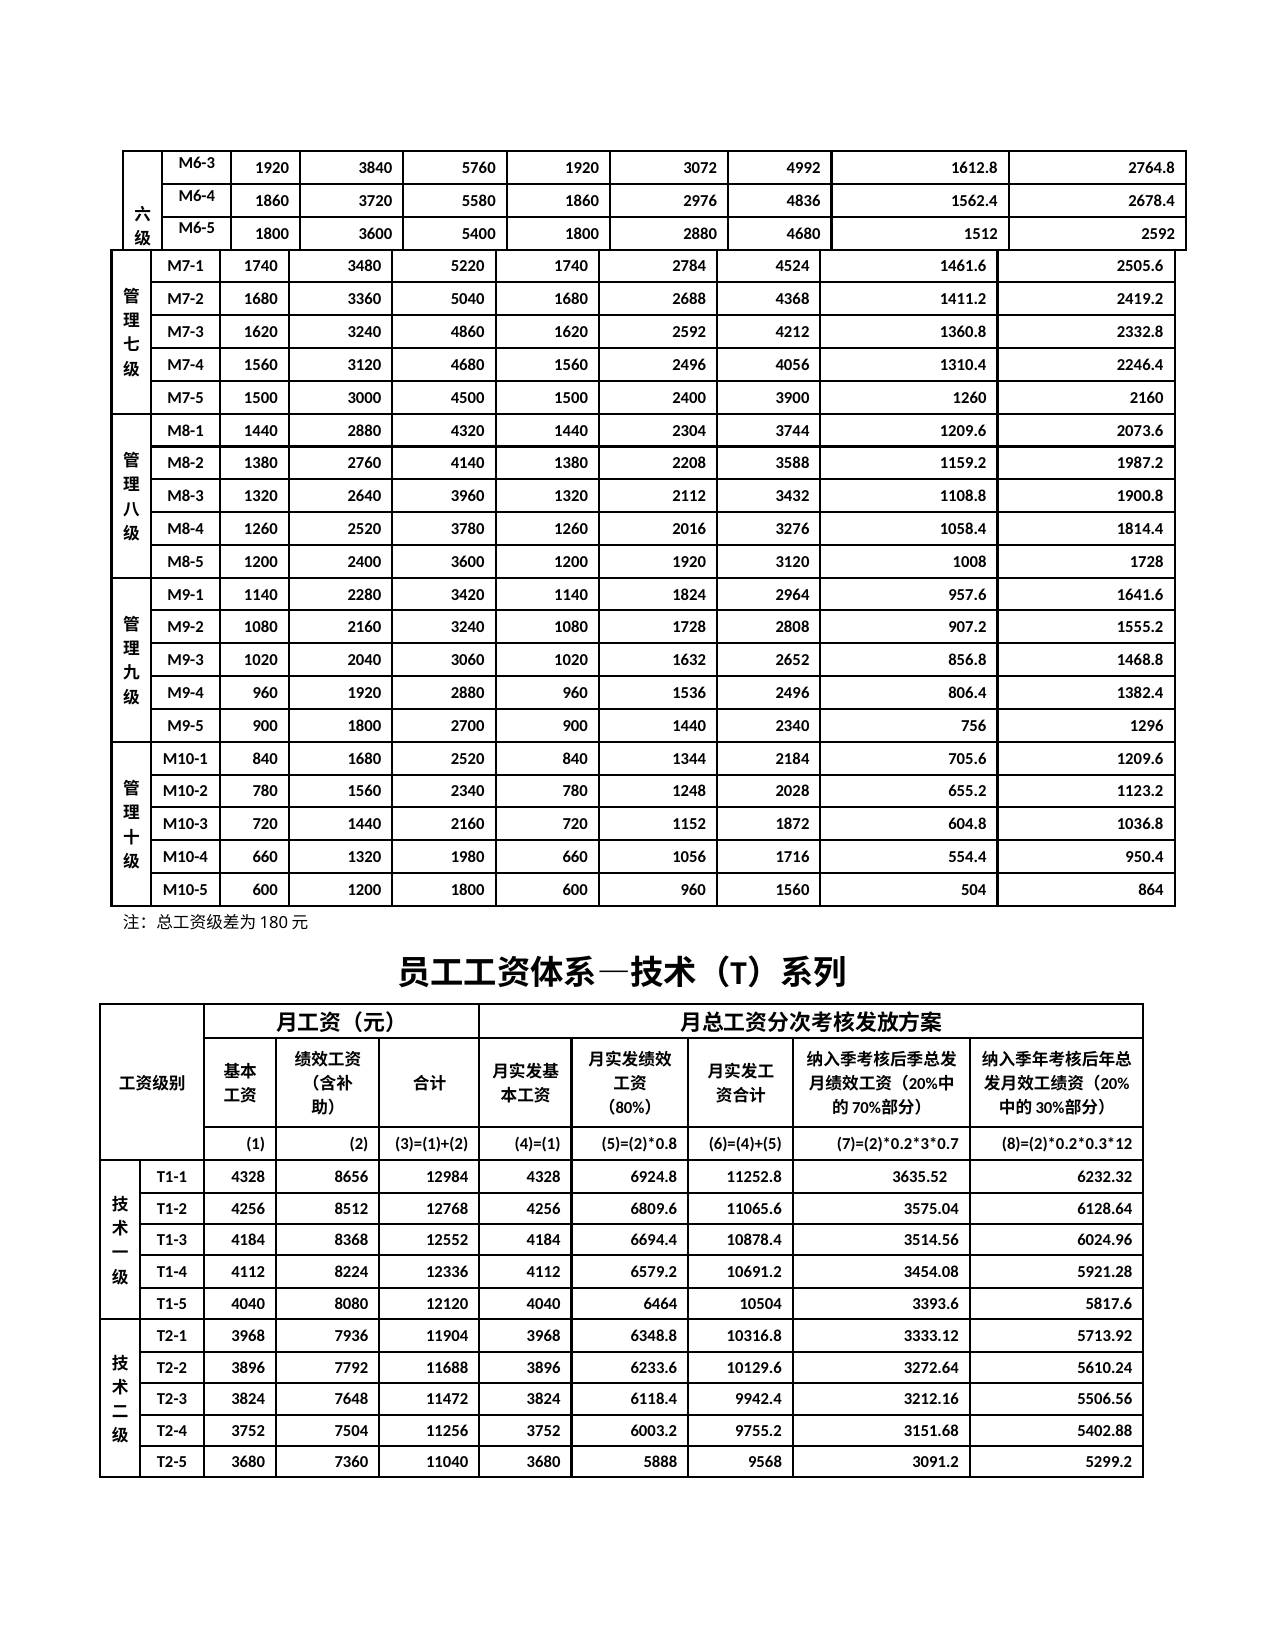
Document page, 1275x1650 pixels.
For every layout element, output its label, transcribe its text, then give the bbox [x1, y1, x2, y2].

table_cell 管理十级 [113, 743, 150, 905]
table_cell 12336 [380, 1256, 478, 1287]
table_cell 2400 [290, 546, 391, 577]
table_cell 1248 [600, 776, 716, 806]
table_cell 2304 [600, 415, 716, 445]
table_cell 6024.96 [971, 1225, 1142, 1254]
table_cell 5220 [393, 251, 495, 281]
table_cell 1560 [718, 874, 819, 905]
table_cell 6694.4 [573, 1225, 687, 1254]
table_cell 1620 [497, 316, 598, 347]
table_cell 4256 [480, 1194, 570, 1223]
table_cell 1728 [600, 611, 716, 642]
table_cell 3454.08 [794, 1256, 969, 1287]
table_cell 4212 [718, 316, 819, 347]
table_cell 2880 [611, 218, 727, 248]
table_cell M10-4 [152, 841, 219, 872]
table_cell M10-5 [152, 874, 219, 905]
table_cell T2-1 [141, 1320, 203, 1351]
table_cell 12552 [380, 1225, 478, 1254]
table_cell 2184 [718, 743, 819, 773]
table_cell 纳入季年考核后年总发月效工绩资（20%中的30%部分） [971, 1039, 1142, 1126]
table_cell 1440 [497, 415, 598, 445]
table_cell 3480 [290, 251, 391, 281]
table_cell 管理八级 [113, 415, 150, 577]
table_cell 7936 [277, 1320, 378, 1351]
table_cell 6128.64 [971, 1194, 1142, 1223]
table_cell 5713.92 [971, 1320, 1142, 1351]
table_cell 600 [497, 874, 598, 905]
table_cell 1320 [497, 480, 598, 511]
table_cell 1860 [232, 185, 299, 216]
table_cell 8368 [277, 1225, 378, 1254]
table_cell 4320 [393, 415, 495, 445]
table_cell 1987.2 [999, 448, 1174, 478]
table_cell 3680 [205, 1447, 275, 1476]
table_cell 1536 [600, 677, 716, 708]
table_cell 2784 [600, 251, 716, 281]
table_cell 907.2 [821, 611, 996, 642]
table_cell M6-5 [163, 218, 230, 248]
table_cell 1560 [290, 776, 391, 806]
table_cell 注：总工资级差为180元 [111, 907, 717, 936]
table_cell 960 [497, 677, 598, 708]
table_cell 856.8 [821, 644, 996, 675]
table_cell 管理七级 [113, 251, 150, 412]
table_cell 11688 [380, 1353, 478, 1382]
table_cell (4)=(1) [480, 1128, 570, 1159]
table_cell 780 [221, 776, 288, 806]
table_cell 1920 [600, 546, 716, 577]
table_cell 3900 [718, 382, 819, 412]
table_cell 1980 [393, 841, 495, 872]
table_cell 554.4 [821, 841, 996, 872]
table_cell 2246.4 [999, 349, 1174, 380]
table_cell 2280 [290, 579, 391, 609]
table_cell M8-5 [152, 546, 219, 577]
table_cell 1461.6 [821, 251, 996, 281]
table_cell 3600 [301, 218, 402, 248]
table_cell 4112 [205, 1256, 275, 1287]
table_cell 4680 [393, 349, 495, 380]
table_cell (6)=(4)+(5) [689, 1128, 792, 1159]
table_cell 1209.6 [999, 743, 1174, 773]
table_cell 1380 [221, 448, 288, 478]
table_cell 员工工资体系—技术（T）系列 [100, 936, 1143, 1003]
table_cell M10-1 [152, 743, 219, 773]
table_cell 5888 [573, 1447, 687, 1476]
table_cell [998, 907, 1174, 936]
table_cell 4680 [729, 218, 830, 248]
table_cell 11252.8 [689, 1161, 792, 1192]
table_cell 12984 [380, 1161, 478, 1192]
table_cell 1800 [393, 874, 495, 905]
table_cell 月总工资分次考核发放方案 [480, 1005, 1142, 1037]
table_cell 1641.6 [999, 579, 1174, 609]
table_cell 1440 [600, 710, 716, 741]
table_cell 3212.16 [794, 1384, 969, 1413]
table_cell 4328 [480, 1161, 570, 1192]
table_cell 4368 [718, 283, 819, 314]
table_cell 3824 [205, 1384, 275, 1413]
table_cell 工资级别 [101, 1005, 203, 1159]
table_cell 11904 [380, 1320, 478, 1351]
table_cell 2419.2 [999, 283, 1174, 314]
table_cell (7)=(2)*0.2*3*0.7 [794, 1128, 969, 1159]
table_cell 1360.8 [821, 316, 996, 347]
table_cell 7360 [277, 1447, 378, 1476]
table_cell M10-3 [152, 808, 219, 839]
table_cell 3240 [393, 611, 495, 642]
table_cell M9-3 [152, 644, 219, 675]
table_cell M9-5 [152, 710, 219, 741]
table_cell 720 [497, 808, 598, 839]
table_cell 2028 [718, 776, 819, 806]
table_cell 3514.56 [794, 1225, 969, 1254]
table_cell 2700 [393, 710, 495, 741]
table_cell 11040 [380, 1447, 478, 1476]
table_cell 7792 [277, 1353, 378, 1382]
table_cell 2505.6 [999, 251, 1174, 281]
table_cell 3968 [480, 1320, 570, 1351]
table_cell 5400 [404, 218, 506, 248]
table_cell 1632 [600, 644, 716, 675]
table_cell 780 [497, 776, 598, 806]
table_cell 合计 [380, 1039, 478, 1126]
table_cell T1-2 [141, 1194, 203, 1223]
table_cell 1382.4 [999, 677, 1174, 708]
table_cell T1-5 [141, 1289, 203, 1318]
table_cell 1058.4 [821, 513, 996, 544]
table_cell 1036.8 [999, 808, 1174, 839]
table_cell 1008 [821, 546, 996, 577]
table_cell 900 [221, 710, 288, 741]
table_cell M6-4 [163, 185, 230, 216]
table_cell 2160 [290, 611, 391, 642]
table_cell 3276 [718, 513, 819, 544]
table_cell T2-5 [141, 1447, 203, 1476]
table_cell 1080 [221, 611, 288, 642]
table_cell 1740 [221, 251, 288, 281]
table_cell 2592 [1010, 218, 1185, 248]
table_cell 4112 [480, 1256, 570, 1287]
table_cell M7-1 [152, 251, 219, 281]
table_cell 1020 [221, 644, 288, 675]
table_cell 1824 [600, 579, 716, 609]
table_cell 1200 [497, 546, 598, 577]
table_cell 1468.8 [999, 644, 1174, 675]
table_cell 2040 [290, 644, 391, 675]
table_cell 6924.8 [573, 1161, 687, 1192]
table_cell (3)=(1)+(2) [380, 1128, 478, 1159]
table_cell 4040 [205, 1289, 275, 1318]
table_cell 3575.04 [794, 1194, 969, 1223]
table_cell 756 [821, 710, 996, 741]
table_cell 4256 [205, 1194, 275, 1223]
table_cell 900 [497, 710, 598, 741]
table_cell 10316.8 [689, 1320, 792, 1351]
table_cell [717, 907, 820, 936]
table_cell 1320 [221, 480, 288, 511]
table_cell 1260 [821, 382, 996, 412]
table_cell 8080 [277, 1289, 378, 1318]
table_cell 2760 [290, 448, 391, 478]
table_cell 2764.8 [1010, 152, 1185, 183]
table_cell (1) [205, 1128, 275, 1159]
table_cell 4836 [729, 185, 830, 216]
table_cell 1380 [497, 448, 598, 478]
table_cell 3120 [718, 546, 819, 577]
table_cell 3000 [290, 382, 391, 412]
table_cell 8656 [277, 1161, 378, 1192]
table_cell 840 [221, 743, 288, 773]
table_cell 1900.8 [999, 480, 1174, 511]
table_cell 1260 [497, 513, 598, 544]
table_cell 1140 [221, 579, 288, 609]
table_cell 4500 [393, 382, 495, 412]
table_cell 6464 [573, 1289, 687, 1318]
table_cell 技术二级 [101, 1320, 139, 1476]
table_cell 11065.6 [689, 1194, 792, 1223]
table_cell 1296 [999, 710, 1174, 741]
table_cell 4184 [205, 1225, 275, 1254]
table_cell T2-3 [141, 1384, 203, 1413]
table_cell 1920 [508, 152, 609, 183]
table_cell 2976 [611, 185, 727, 216]
table_cell 8512 [277, 1194, 378, 1223]
table_cell T1-1 [141, 1161, 203, 1192]
table_cell 6348.8 [573, 1320, 687, 1351]
table_cell 3752 [480, 1416, 570, 1445]
table_cell 3635.52 [794, 1161, 969, 1192]
table_cell 2112 [600, 480, 716, 511]
table_cell 5299.2 [971, 1447, 1142, 1476]
table_cell 660 [221, 841, 288, 872]
table_cell 管理九级 [113, 579, 150, 741]
table_cell 1800 [290, 710, 391, 741]
table_cell 3360 [290, 283, 391, 314]
table_cell 2678.4 [1010, 185, 1185, 216]
table_cell T1-3 [141, 1225, 203, 1254]
table_cell 1612.8 [833, 152, 1008, 183]
table_cell 1716 [718, 841, 819, 872]
table_cell 1920 [290, 677, 391, 708]
table_cell 1620 [221, 316, 288, 347]
table_cell T2-2 [141, 1353, 203, 1382]
table_cell 12120 [380, 1289, 478, 1318]
table_cell 5817.6 [971, 1289, 1142, 1318]
table_cell 2496 [600, 349, 716, 380]
table_cell 2688 [600, 283, 716, 314]
table_cell 1123.2 [999, 776, 1174, 806]
table_cell 3393.6 [794, 1289, 969, 1318]
table_cell 12768 [380, 1194, 478, 1223]
table_cell M9-2 [152, 611, 219, 642]
table_cell 5610.24 [971, 1353, 1142, 1382]
table_cell 957.6 [821, 579, 996, 609]
table_cell 1800 [232, 218, 299, 248]
table_cell 1320 [290, 841, 391, 872]
table_cell 2496 [718, 677, 819, 708]
table_cell 3432 [718, 480, 819, 511]
table_cell M9-4 [152, 677, 219, 708]
table_cell 705.6 [821, 743, 996, 773]
table_cell 1159.2 [821, 448, 996, 478]
table_cell 864 [999, 874, 1174, 905]
table_cell 1680 [290, 743, 391, 773]
table_cell 1152 [600, 808, 716, 839]
table_cell M8-2 [152, 448, 219, 478]
table_cell 720 [221, 808, 288, 839]
table_cell 1800 [508, 218, 609, 248]
table_cell 3968 [205, 1320, 275, 1351]
table_cell 3824 [480, 1384, 570, 1413]
table_cell M6-3 [163, 152, 230, 183]
table_cell 1562.4 [833, 185, 1008, 216]
table_cell 2340 [393, 776, 495, 806]
table_cell 3752 [205, 1416, 275, 1445]
table_cell 9568 [689, 1447, 792, 1476]
table_cell T1-4 [141, 1256, 203, 1287]
table_cell 技术一级 [101, 1161, 139, 1318]
table_cell 9942.4 [689, 1384, 792, 1413]
table_cell 504 [821, 874, 996, 905]
table_cell 1680 [497, 283, 598, 314]
table_cell M9-1 [152, 579, 219, 609]
table_cell 4140 [393, 448, 495, 478]
table_cell 2340 [718, 710, 819, 741]
table_cell 1440 [221, 415, 288, 445]
table_cell 2964 [718, 579, 819, 609]
table_cell 月实发工资合计 [689, 1039, 792, 1126]
table_cell 2160 [393, 808, 495, 839]
table_cell 3333.12 [794, 1320, 969, 1351]
table_cell 6579.2 [573, 1256, 687, 1287]
table_cell 1728 [999, 546, 1174, 577]
table_cell 3600 [393, 546, 495, 577]
table_cell 4328 [205, 1161, 275, 1192]
table_cell 1500 [497, 382, 598, 412]
table_cell 2208 [600, 448, 716, 478]
table_cell 3780 [393, 513, 495, 544]
table_cell 3240 [290, 316, 391, 347]
table_cell T2-4 [141, 1416, 203, 1445]
table_cell 3680 [480, 1447, 570, 1476]
table_cell 1680 [221, 283, 288, 314]
table_cell 2880 [290, 415, 391, 445]
table_cell M8-3 [152, 480, 219, 511]
table_cell 806.4 [821, 677, 996, 708]
table_cell 1920 [232, 152, 299, 183]
table_cell 2016 [600, 513, 716, 544]
table_cell 2520 [393, 743, 495, 773]
table_cell 3896 [480, 1353, 570, 1382]
table_cell 5760 [404, 152, 506, 183]
table_cell 基本工资 [205, 1039, 275, 1126]
table_cell 960 [221, 677, 288, 708]
table_cell (8)=(2)*0.2*0.3*12 [971, 1128, 1142, 1159]
table_cell 6232.32 [971, 1161, 1142, 1192]
table_cell 2160 [999, 382, 1174, 412]
table_cell 1140 [497, 579, 598, 609]
table_cell 5580 [404, 185, 506, 216]
table_cell 1080 [497, 611, 598, 642]
table_cell M10-2 [152, 776, 219, 806]
table_cell 4524 [718, 251, 819, 281]
table_cell 1555.2 [999, 611, 1174, 642]
table_cell 950.4 [999, 841, 1174, 872]
table_cell 1020 [497, 644, 598, 675]
table_cell 月实发基本工资 [480, 1039, 570, 1126]
table_cell 6003.2 [573, 1416, 687, 1445]
table_cell 月工资（元） [205, 1005, 478, 1037]
table_cell 4040 [480, 1289, 570, 1318]
table_cell 840 [497, 743, 598, 773]
table_cell 1872 [718, 808, 819, 839]
table_cell 9755.2 [689, 1416, 792, 1445]
table_cell 2880 [393, 677, 495, 708]
table_cell 4992 [729, 152, 830, 183]
table_cell (2) [277, 1128, 378, 1159]
table_cell 1056 [600, 841, 716, 872]
table_cell M7-4 [152, 349, 219, 380]
table_cell M7-3 [152, 316, 219, 347]
table_cell 3744 [718, 415, 819, 445]
table_cell [820, 907, 997, 936]
table_cell 1560 [221, 349, 288, 380]
table_cell 1512 [833, 218, 1008, 248]
table_cell 655.2 [821, 776, 996, 806]
table_cell 960 [600, 874, 716, 905]
table_cell 纳入季考核后季总发月绩效工资（20%中的70%部分） [794, 1039, 969, 1126]
table_cell 604.8 [821, 808, 996, 839]
table_cell 2332.8 [999, 316, 1174, 347]
table_cell 2400 [600, 382, 716, 412]
table_cell 5506.56 [971, 1384, 1142, 1413]
table_cell 1209.6 [821, 415, 996, 445]
table_cell 3960 [393, 480, 495, 511]
table_cell 1740 [497, 251, 598, 281]
table_cell 1860 [508, 185, 609, 216]
table_cell 3420 [393, 579, 495, 609]
table_cell 4056 [718, 349, 819, 380]
table_cell 11256 [380, 1416, 478, 1445]
table_cell M7-5 [152, 382, 219, 412]
table_cell 3896 [205, 1353, 275, 1382]
table_cell 600 [221, 874, 288, 905]
table_cell 6233.6 [573, 1353, 687, 1382]
table_cell 3840 [301, 152, 402, 183]
table_cell 10504 [689, 1289, 792, 1318]
table_cell M8-4 [152, 513, 219, 544]
table_cell 1560 [497, 349, 598, 380]
table_cell 11472 [380, 1384, 478, 1413]
table_cell 绩效工资（含补助） [277, 1039, 378, 1126]
table_cell 2652 [718, 644, 819, 675]
table_cell 1200 [290, 874, 391, 905]
table_cell 8224 [277, 1256, 378, 1287]
table_cell 3720 [301, 185, 402, 216]
table_cell 1500 [221, 382, 288, 412]
table_cell 6809.6 [573, 1194, 687, 1223]
table_cell 1310.4 [821, 349, 996, 380]
table_cell 5402.88 [971, 1416, 1142, 1445]
table_cell 3120 [290, 349, 391, 380]
table_cell 1260 [221, 513, 288, 544]
table_cell 2640 [290, 480, 391, 511]
table_cell 5921.28 [971, 1256, 1142, 1287]
table_cell 月实发绩效工资（80%） [573, 1039, 687, 1126]
table_cell 3588 [718, 448, 819, 478]
table_cell 10691.2 [689, 1256, 792, 1287]
table_cell 1344 [600, 743, 716, 773]
table_cell 4184 [480, 1225, 570, 1254]
table_cell 3151.68 [794, 1416, 969, 1445]
table_cell M8-1 [152, 415, 219, 445]
table_cell 1411.2 [821, 283, 996, 314]
table_cell 2520 [290, 513, 391, 544]
table_cell M7-2 [152, 283, 219, 314]
table_cell (5)=(2)*0.8 [573, 1128, 687, 1159]
table_cell 660 [497, 841, 598, 872]
table_cell 3091.2 [794, 1447, 969, 1476]
table_cell 3072 [611, 152, 727, 183]
table_cell 2592 [600, 316, 716, 347]
table_cell 7648 [277, 1384, 378, 1413]
table_cell 1200 [221, 546, 288, 577]
table_cell 2073.6 [999, 415, 1174, 445]
table_cell 1814.4 [999, 513, 1174, 544]
table_cell 1108.8 [821, 480, 996, 511]
table_cell 10878.4 [689, 1225, 792, 1254]
table_cell 6118.4 [573, 1384, 687, 1413]
table_cell 1440 [290, 808, 391, 839]
table_cell 4860 [393, 316, 495, 347]
table_cell 5040 [393, 283, 495, 314]
table_cell 2808 [718, 611, 819, 642]
table_cell 7504 [277, 1416, 378, 1445]
table_cell 10129.6 [689, 1353, 792, 1382]
table_cell 3060 [393, 644, 495, 675]
table_cell 3272.64 [794, 1353, 969, 1382]
